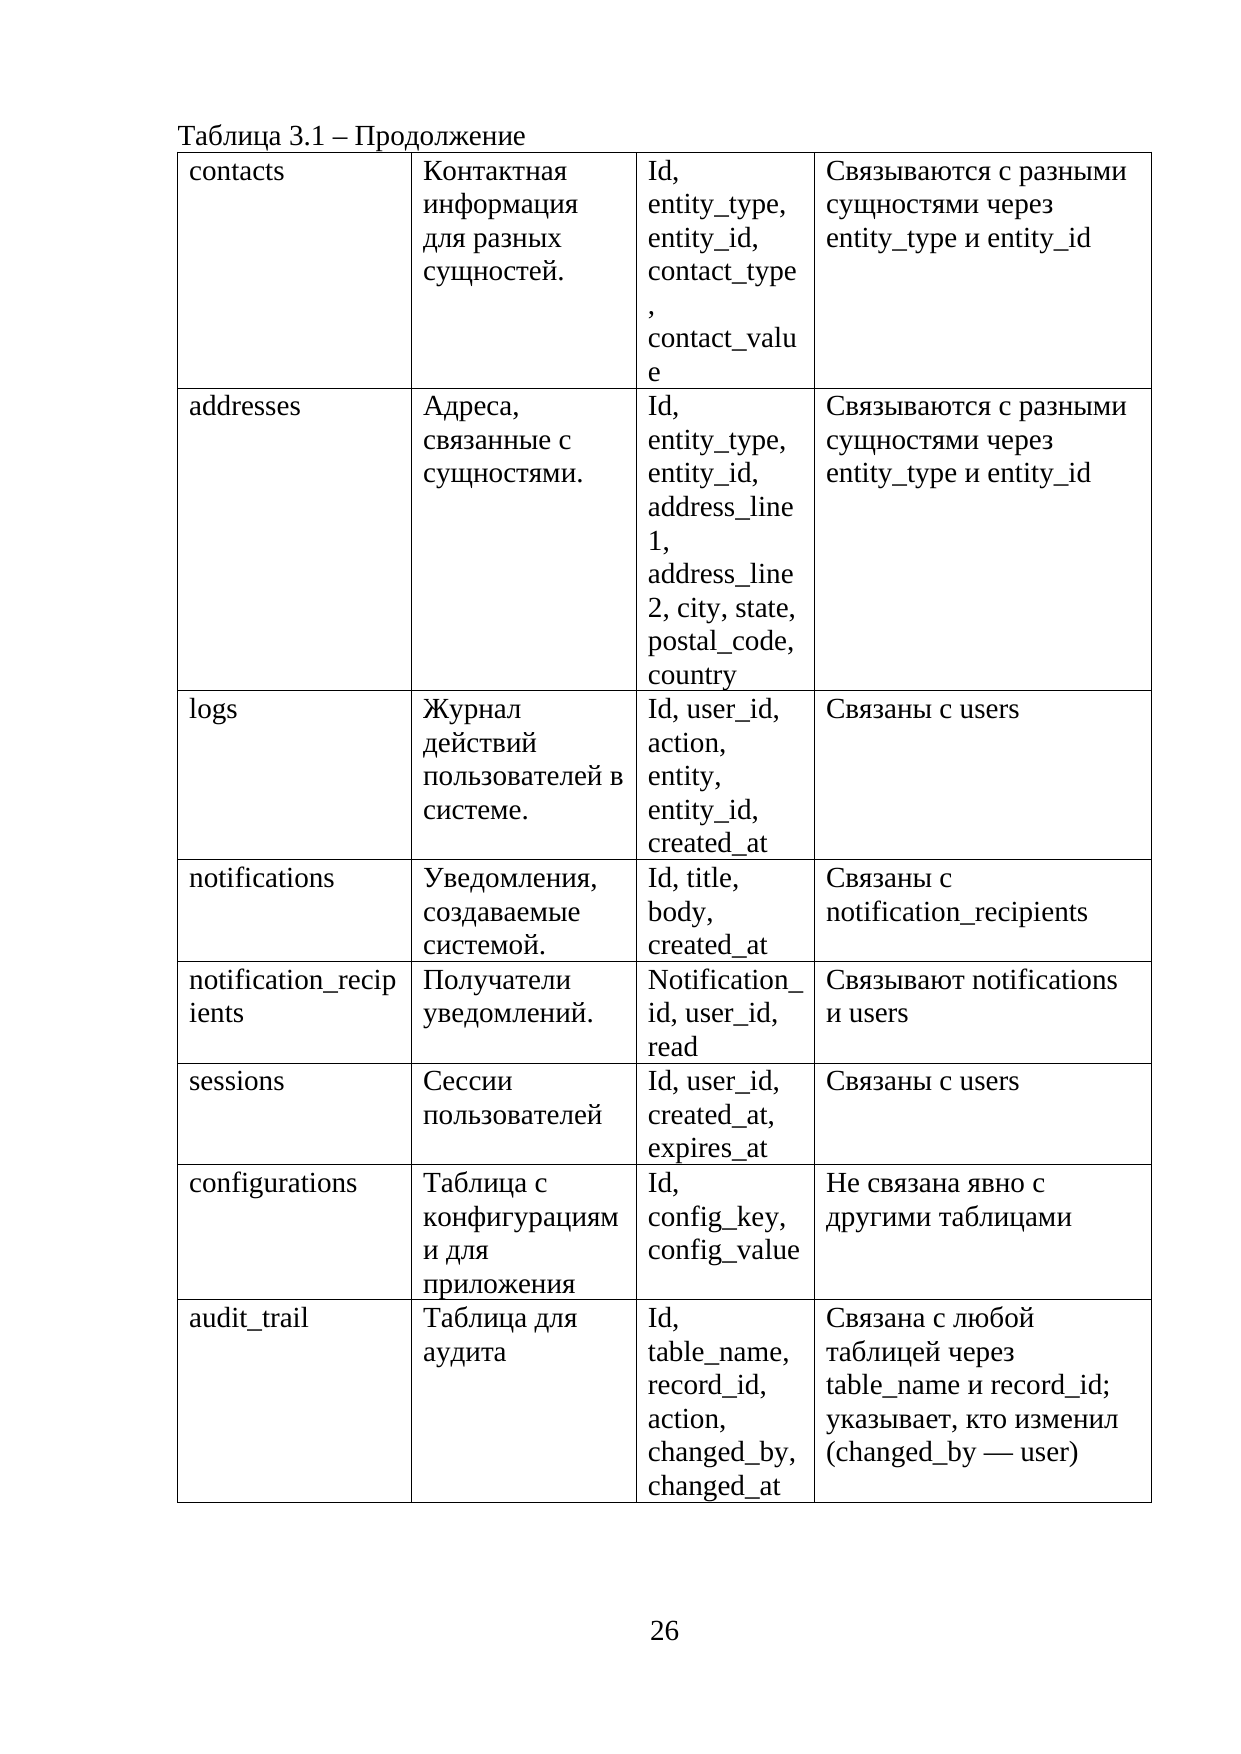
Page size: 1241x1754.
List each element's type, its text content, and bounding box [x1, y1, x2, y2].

table_cell Сессии пользователей [412, 1064, 636, 1164]
table_cell Id, title, body, created_at [637, 860, 814, 961]
table_cell Связана с любой таблицей через table_name и record_id; указывает, кто изменил (changed_by — user) [815, 1300, 1151, 1502]
table_cell Получатели уведомлений. [412, 962, 636, 1062]
table_cell notifications [178, 860, 411, 961]
table_cell configurations [178, 1165, 411, 1299]
table_cell Id, user_id, action, entity, entity_id, created_at [637, 691, 814, 859]
table_cell Связываются с разными сущностями через entity_type и entity_id [815, 389, 1151, 690]
table_header contacts [178, 153, 411, 387]
table_cell Адреса, связанные с сущностями. [412, 389, 636, 690]
table_cell Id, user_id, created_at, expires_at [637, 1064, 814, 1164]
table_cell Связаны с notification_recipients [815, 860, 1151, 961]
table_cell notification_recipients [178, 962, 411, 1062]
table_cell Связаны с users [815, 1064, 1151, 1164]
table_cell Уведомления, создаваемые системой. [412, 860, 636, 961]
table_cell Журнал действий пользователей в системе. [412, 691, 636, 859]
table_cell Id, entity_type, entity_id, address_line1, address_line2, city, state, postal_code, country [637, 389, 814, 690]
table_header Id, entity_type, entity_id, contact_type, contact_value [637, 153, 814, 387]
table_cell Таблица с конфигурациями для приложения [412, 1165, 636, 1299]
table_header Связываются с разными сущностями через entity_type и entity_id [815, 153, 1151, 387]
table_cell audit_trail [178, 1300, 411, 1502]
table_cell sessions [178, 1064, 411, 1164]
table_cell logs [178, 691, 411, 859]
table_cell Id, table_name, record_id, action, changed_by, changed_at [637, 1300, 814, 1502]
table_cell Не связана явно с другими таблицами [815, 1165, 1151, 1299]
text Таблица 3.1 – Продолжение [177, 118, 1152, 152]
table_cell Id, config_key, config_value [637, 1165, 814, 1299]
table_cell Notification_id, user_id, read [637, 962, 814, 1062]
table_cell Связывают notifications и users [815, 962, 1151, 1062]
table_header Контактная информация для разных сущностей. [412, 153, 636, 387]
table_cell Таблица для аудита [412, 1300, 636, 1502]
table_cell Связаны с users [815, 691, 1151, 859]
table_cell addresses [178, 389, 411, 690]
